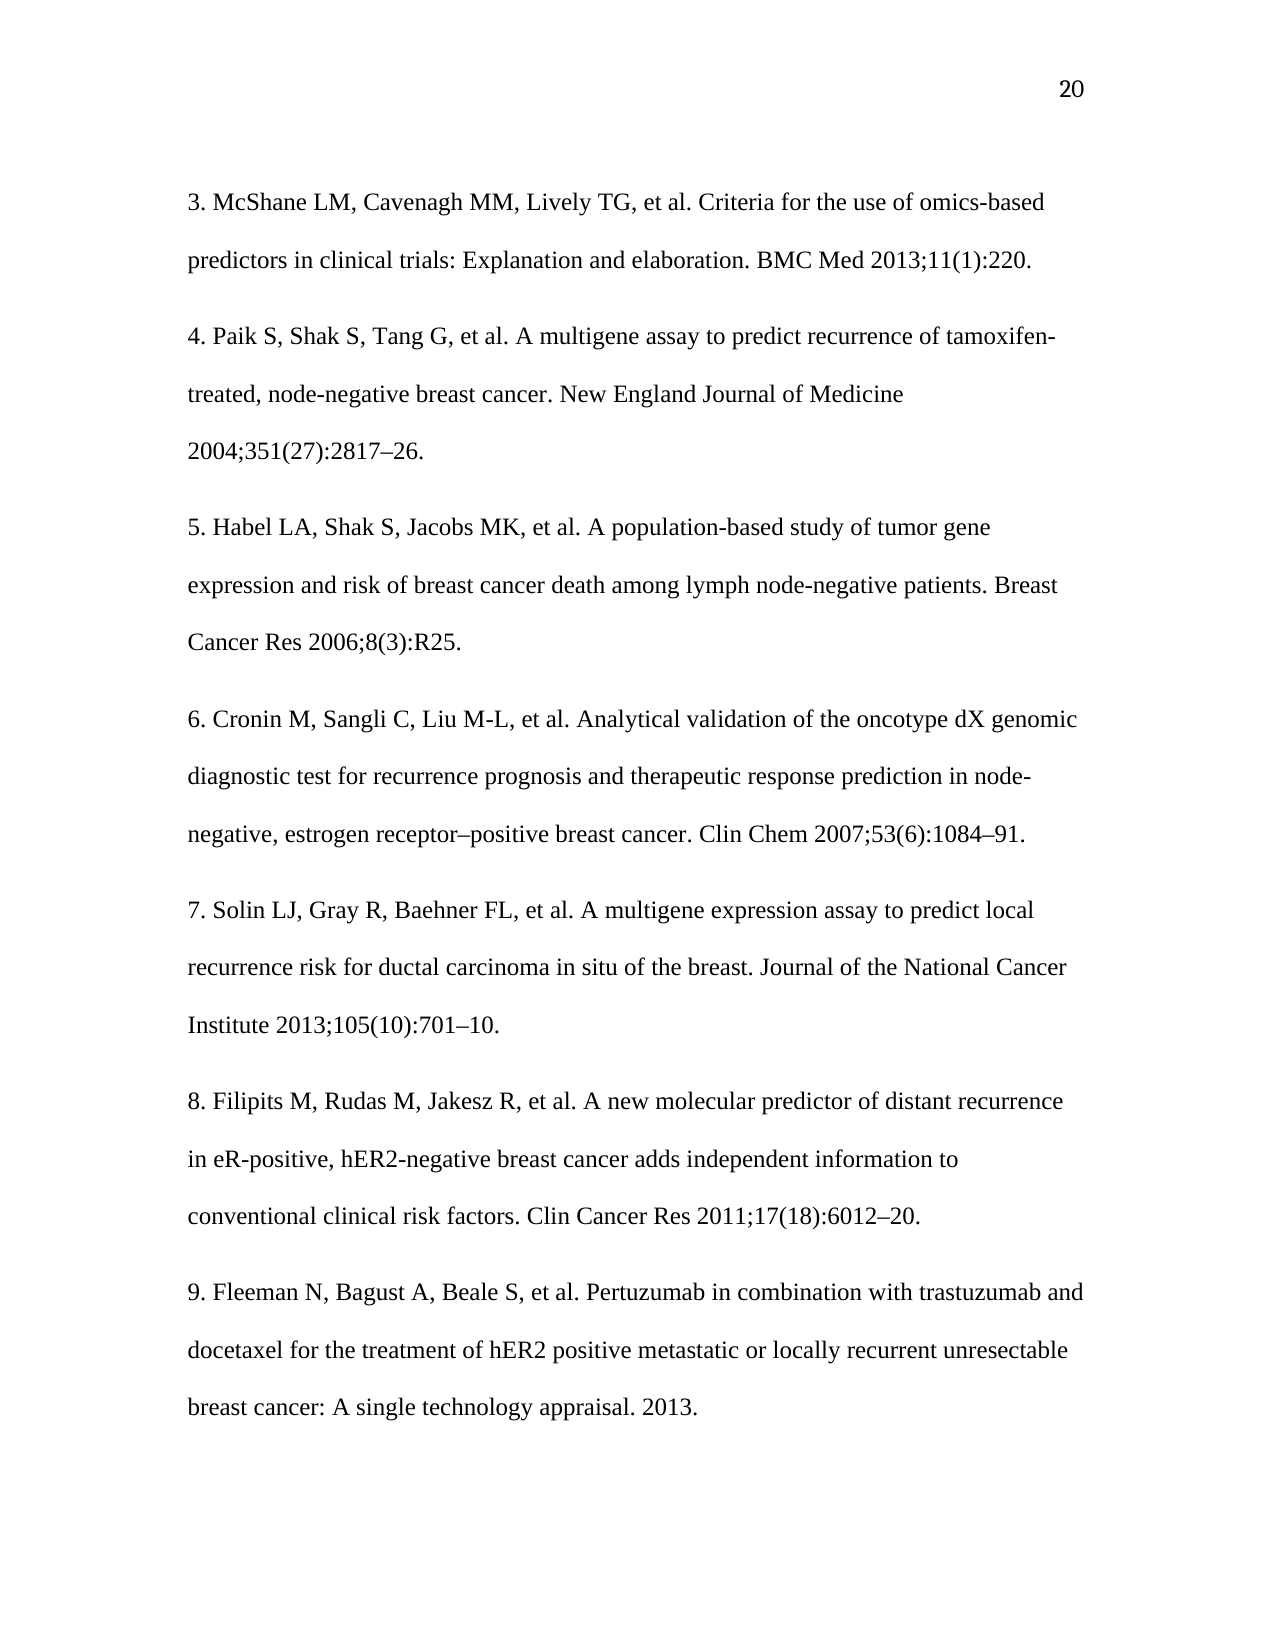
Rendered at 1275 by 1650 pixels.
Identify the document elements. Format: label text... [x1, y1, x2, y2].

text 4. Paik S, Shak S, Tang G, et al. A multigene assay to predict recurrence of tamoxifen-treated, node-negative breast cancer. New England Journal of Medicine 2004;351(27):2817–26. [187, 321, 1087, 465]
text 9. Fleeman N, Bagust A, Beale S, et al. Pertuzumab in combination with trastuzumab and docetaxel for the treatment of hER2 positive metastatic or locally recurrent unresectable breast cancer: A single technology appraisal. 2013. [187, 1277, 1087, 1421]
text 3. McShane LM, Cavenagh MM, Lively TG, et al. Criteria for the use of omics-based predictors in clinical trials: Explanation and elaboration. BMC Med 2013;11(1):220. [187, 187, 1087, 274]
text 5. Habel LA, Shak S, Jacobs MK, et al. A population-based study of tumor gene expression and risk of breast cancer death among lymph node-negative patients. Breast Cancer Res 2006;8(3):R25. [187, 512, 1087, 656]
text 7. Solin LJ, Gray R, Baehner FL, et al. A multigene expression assay to predict local recurrence risk for ductal carcinoma in situ of the breast. Journal of the National Cancer Institute 2013;105(10):701–10. [187, 895, 1087, 1039]
text 6. Cronin M, Sangli C, Liu M-L, et al. Analytical validation of the oncotype dX genomic diagnostic test for recurrence prognosis and therapeutic response prediction in node-negative, estrogen receptor–positive breast cancer. Clin Chem 2007;53(6):1084–91. [187, 704, 1087, 847]
text 8. Filipits M, Rudas M, Jakesz R, et al. A new molecular predictor of distant recurrence in eR-positive, hER2-negative breast cancer adds independent information to conventional clinical risk factors. Clin Cancer Res 2011;17(18):6012–20. [187, 1086, 1087, 1230]
